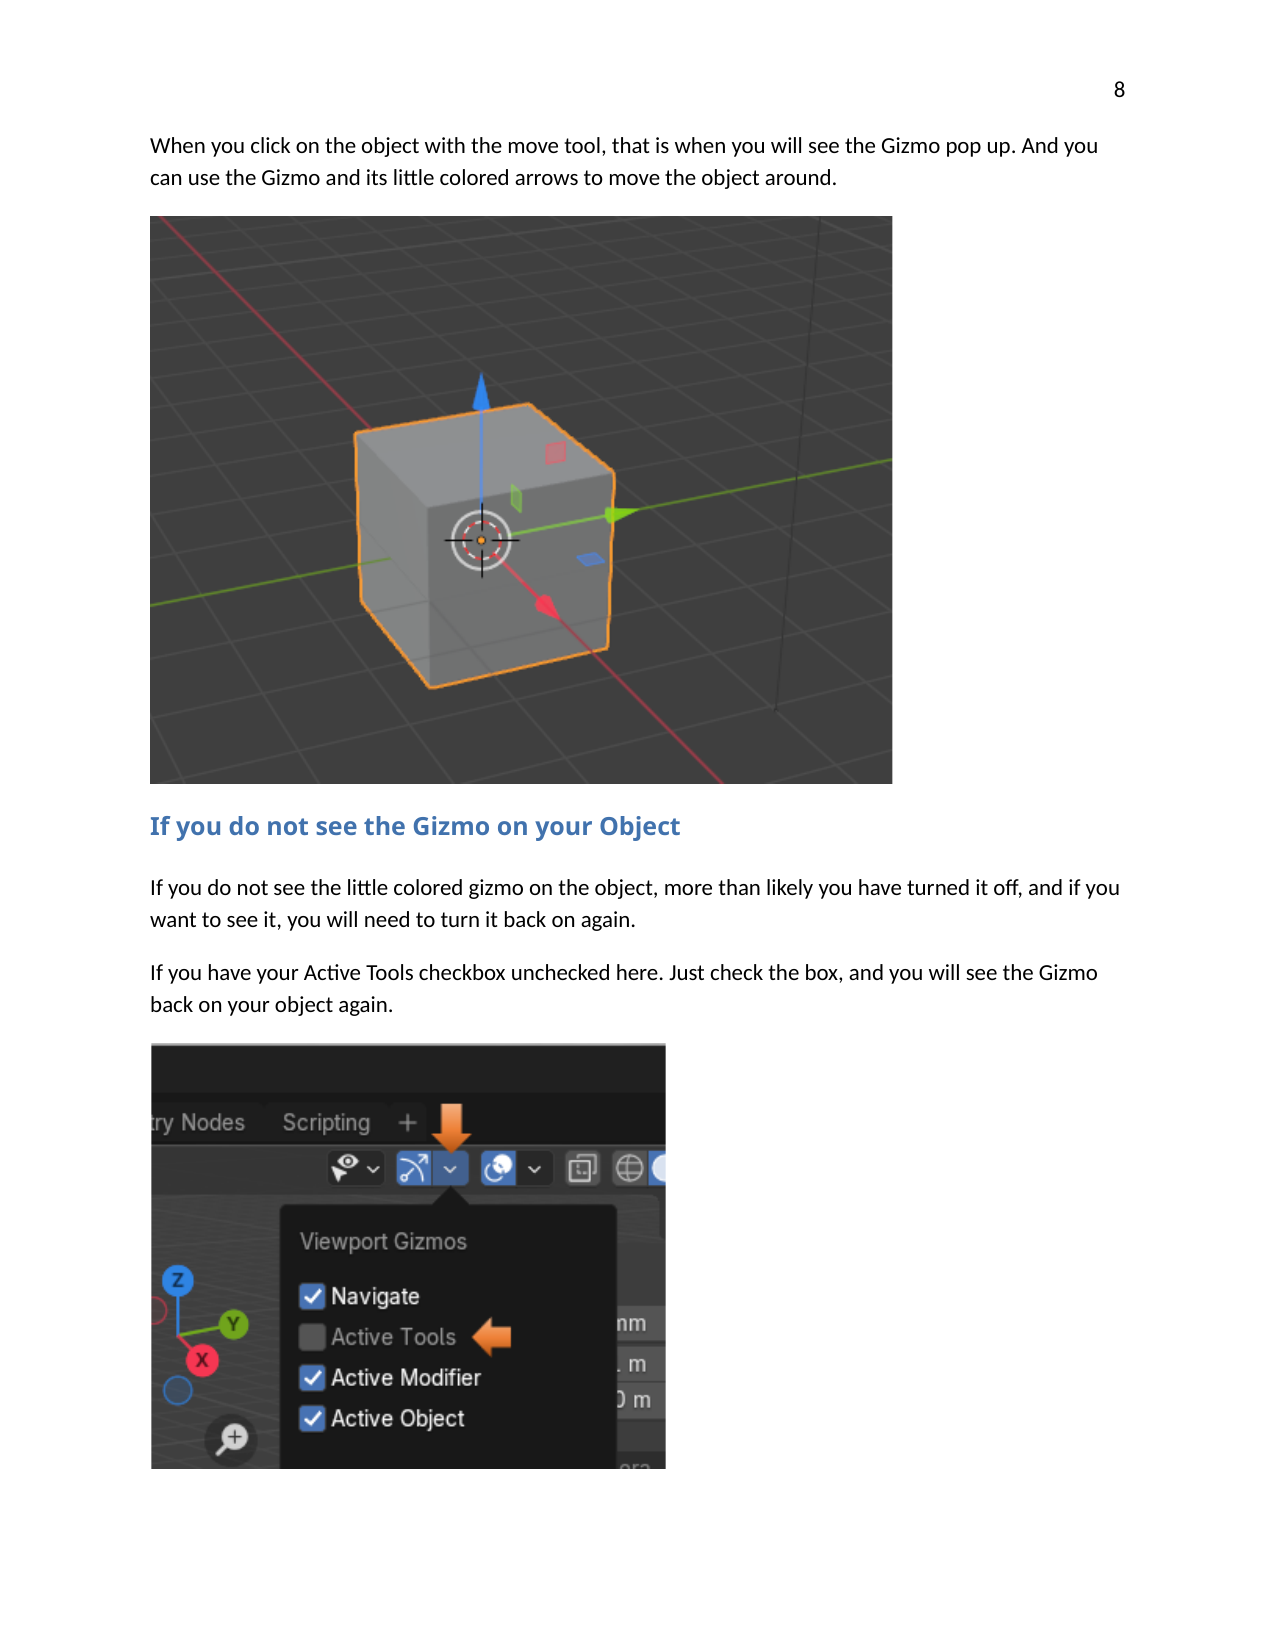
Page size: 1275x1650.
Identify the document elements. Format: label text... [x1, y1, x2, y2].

picture [150, 1043, 666, 1469]
text If you do not see the little colored gizmo on the object, more than likely you have turned it off, and if you want to see it, you will need to turn it back on again. [150, 873, 1125, 933]
text If you have your Active Tools checkbox unchecked here. Just check the box, and you will see the Gizmo back on your object again. [150, 958, 1125, 1018]
text When you click on the object with the move tool, that is when you will see the Gizmo pop up. And you can use the Gizmo and its little colored arrows to move the object around. [150, 131, 1125, 191]
picture [150, 216, 893, 784]
subtitle If you do not see the Gizmo on your Object [150, 808, 1125, 843]
